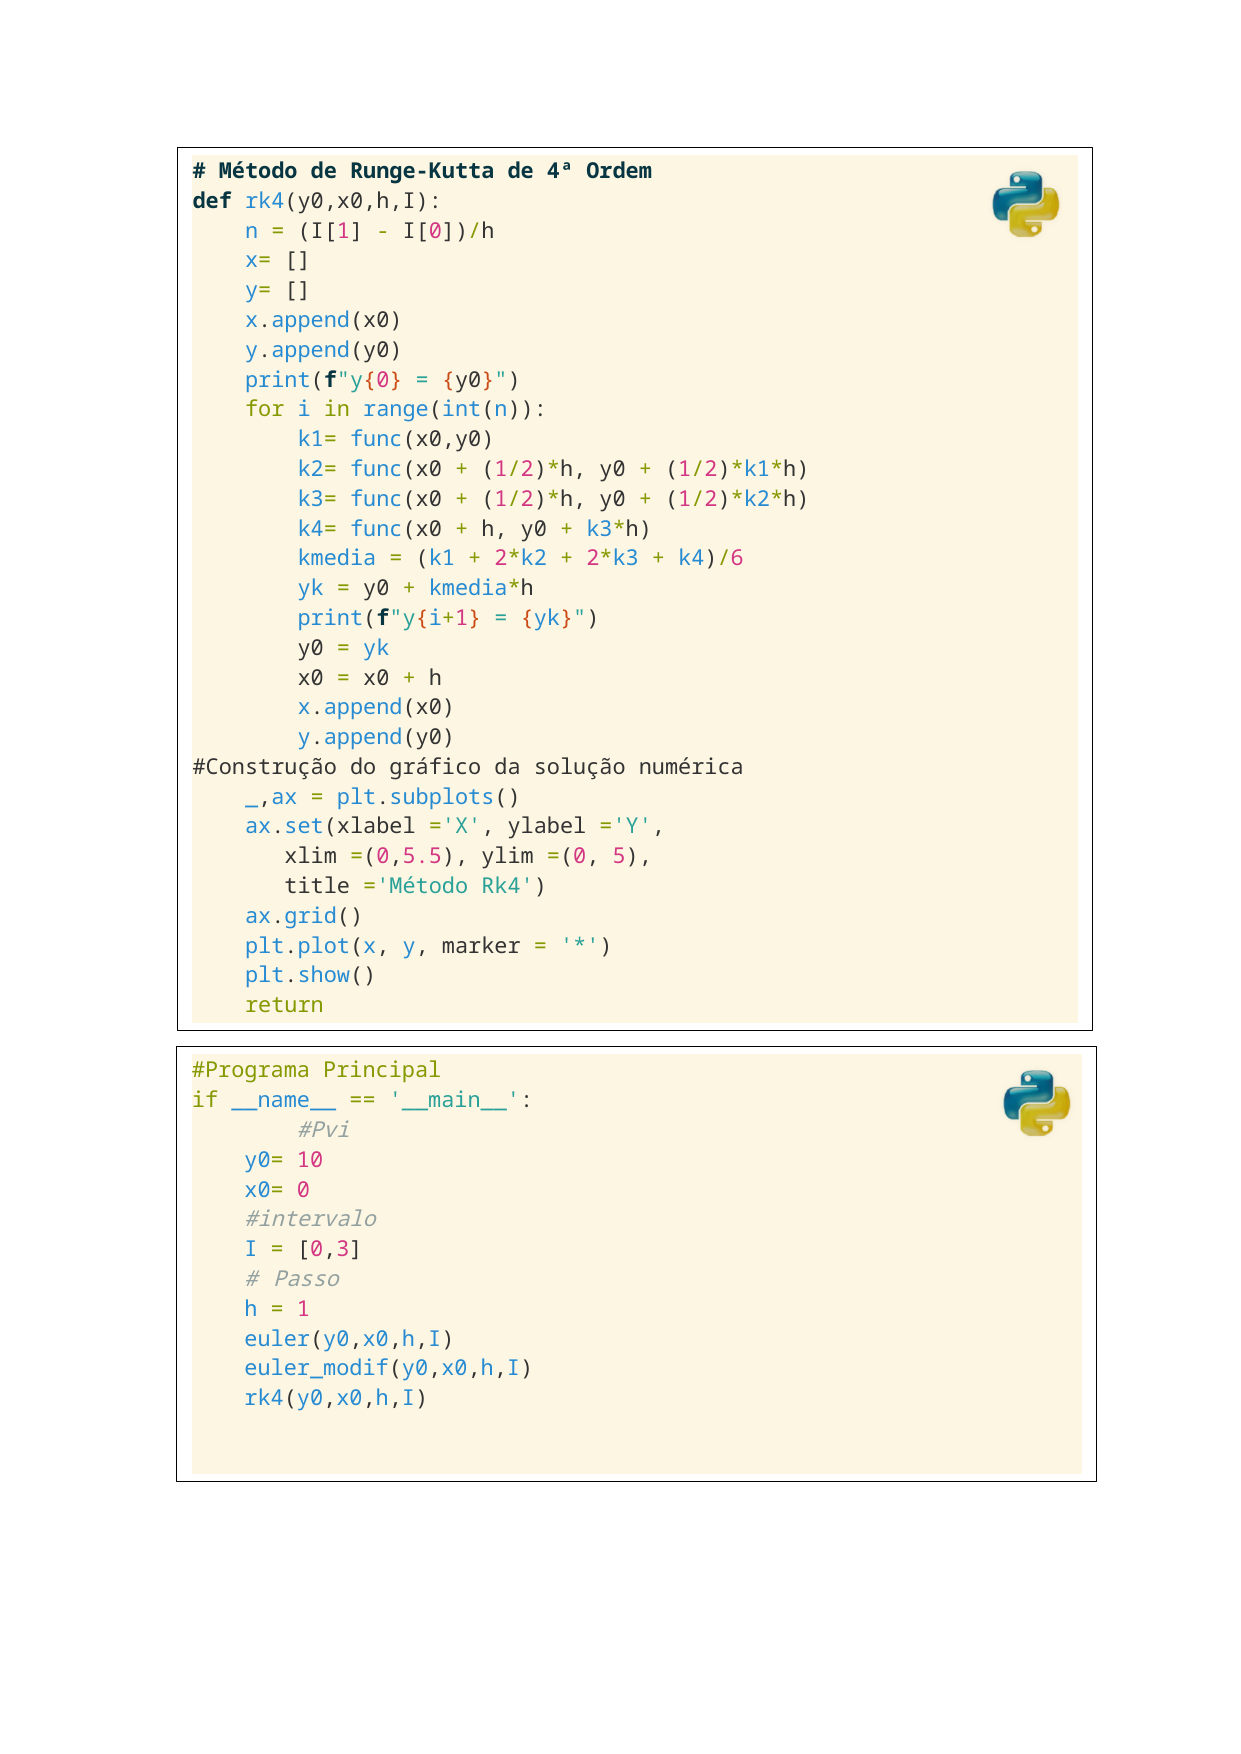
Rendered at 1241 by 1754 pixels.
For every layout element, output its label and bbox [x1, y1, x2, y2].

picture [995, 1059, 1075, 1145]
picture [984, 160, 1063, 246]
